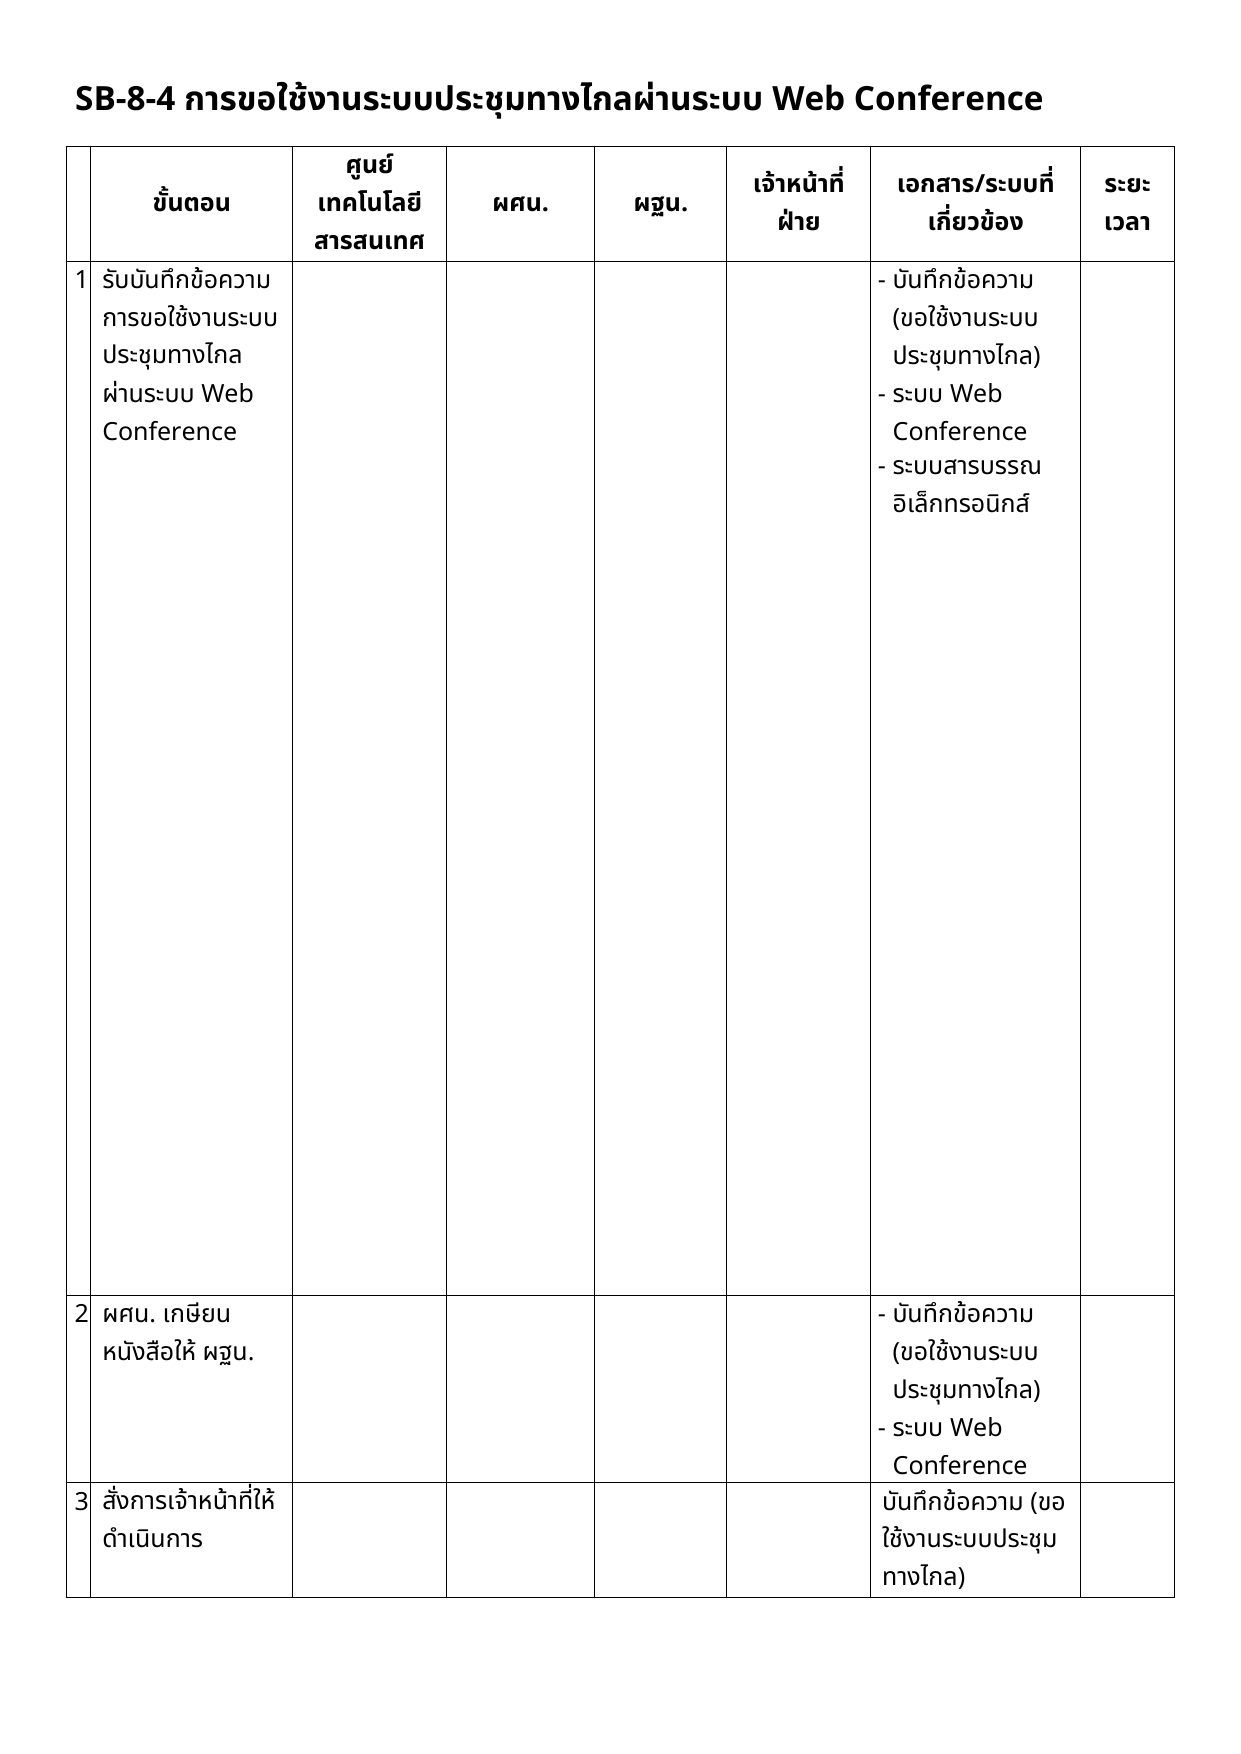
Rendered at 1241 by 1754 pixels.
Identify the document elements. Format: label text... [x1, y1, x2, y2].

table_cell - บันทึกข้อความ (ขอใช้งานระบบประชุมทางไกล) - ระบบ Web Conference - ระบบสารบรรณอิเล็กทรอนิกส์ [871, 262, 1080, 1295]
table_cell 1 [67, 262, 90, 1295]
table_cell [1081, 1296, 1174, 1482]
table_cell [595, 1483, 726, 1597]
table_cell [727, 1296, 870, 1482]
table_cell [595, 262, 726, 1295]
table_cell [1081, 262, 1174, 1295]
table_cell - บันทึกข้อความ (ขอใช้งานระบบประชุมทางไกล) - ระบบ Web Conference [871, 1296, 1080, 1482]
table_cell [447, 1296, 594, 1482]
table_header ผศน. [447, 147, 594, 261]
table_header [67, 147, 90, 261]
table_header เจ้าหน้าที่ฝ่าย [727, 147, 870, 261]
table_header ระยะเวลา [1081, 147, 1174, 261]
table_cell [293, 1296, 446, 1482]
table_cell [447, 1483, 594, 1597]
subtitle SB-8-4 การขอใช้งานระบบประชุมทางไกลผ่านระบบ Web Conference [75, 75, 1165, 126]
table_cell [293, 262, 446, 1295]
table_cell 3 [67, 1483, 90, 1597]
table_header เอกสาร/ระบบที่เกี่ยวข้อง [871, 147, 1080, 261]
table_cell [871, 1483, 1080, 1597]
table_cell [293, 1483, 446, 1597]
table_cell [1081, 1483, 1174, 1597]
table_cell ผศน. เกษียนหนังสือให้ ผฐน. [91, 1296, 292, 1482]
table_cell รับบันทึกข้อความการขอใช้งานระบบประชุมทางไกลผ่านระบบ Web Conference [91, 262, 292, 1295]
table_cell [595, 1296, 726, 1482]
table_cell 2 [67, 1296, 90, 1482]
table_header ศูนย์เทคโนโลยีสารสนเทศ [293, 147, 446, 261]
table_cell [447, 262, 594, 1295]
table_header ขั้นตอน [91, 147, 292, 261]
table_cell [727, 262, 870, 1295]
table_cell สั่งการเจ้าหน้าที่ให้ดำเนินการ [91, 1483, 292, 1597]
table_cell [727, 1483, 870, 1597]
table_header ผฐน. [595, 147, 726, 261]
